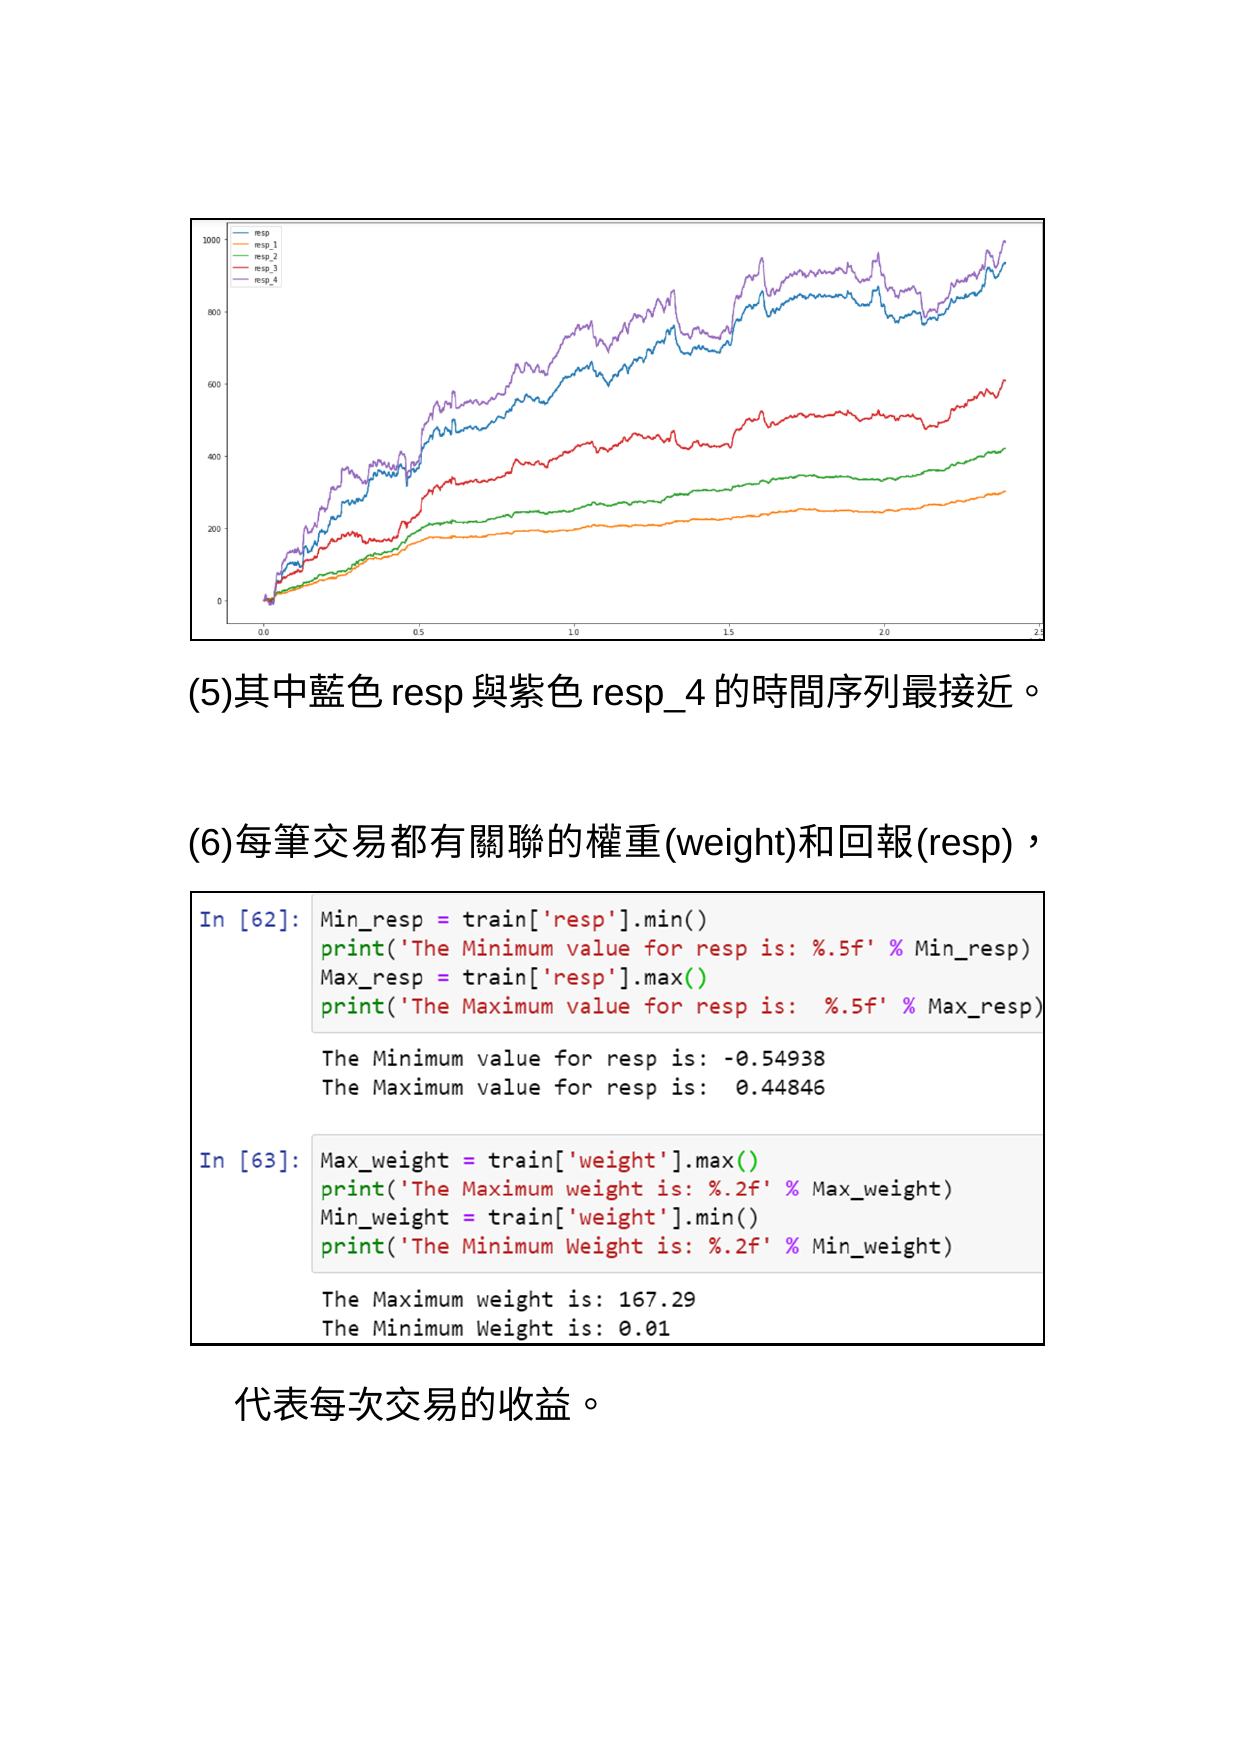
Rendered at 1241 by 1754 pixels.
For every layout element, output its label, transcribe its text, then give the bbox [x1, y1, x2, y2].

picture [192, 893, 1043, 1343]
picture [192, 220, 1043, 639]
